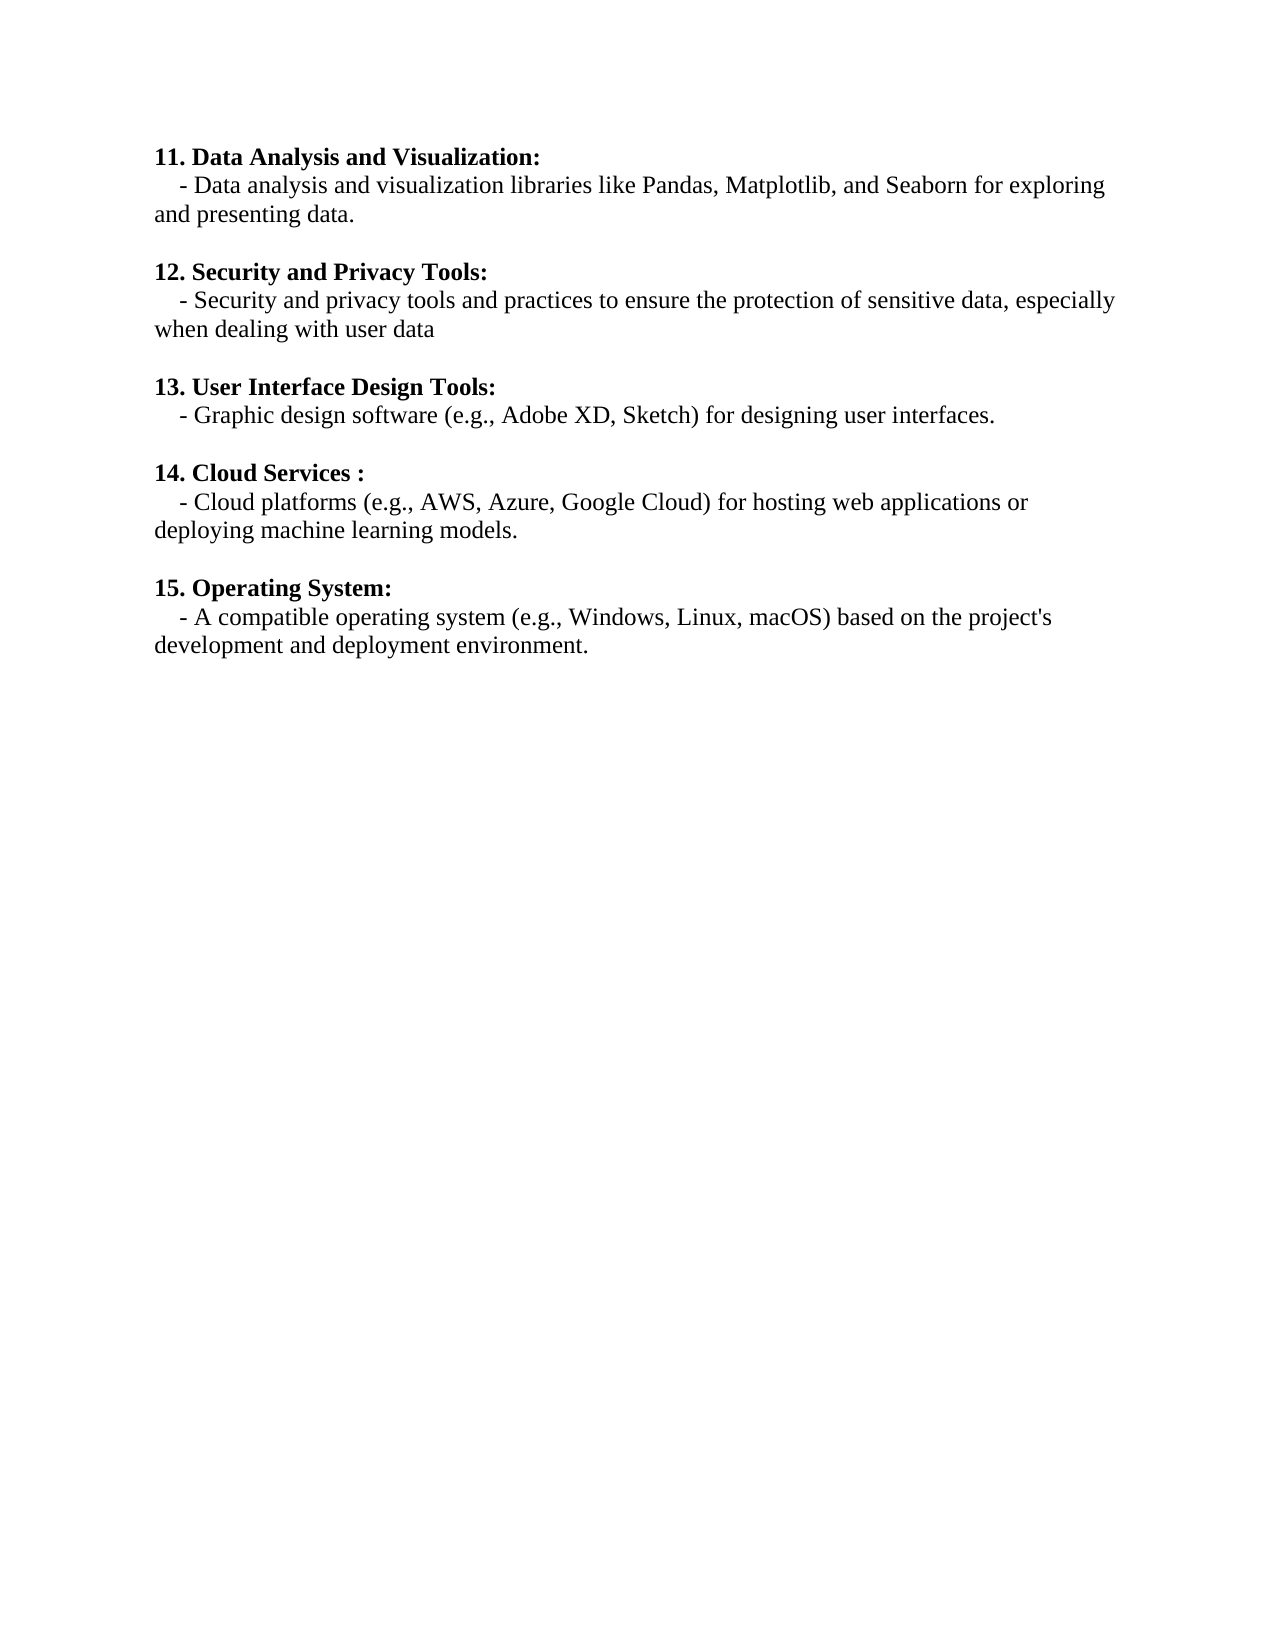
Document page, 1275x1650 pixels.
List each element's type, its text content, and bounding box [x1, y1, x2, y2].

text - Security and privacy tools and practices to ensure the protection of sensitive data, especially when dealing with user data [154, 285, 1123, 343]
text - Cloud platforms (e.g., AWS, Azure, Google Cloud) for hosting web applications or deploying machine learning models. [154, 487, 1123, 544]
text 12. Security and Privacy Tools: [154, 257, 1123, 285]
text 14. Cloud Services : [154, 458, 1123, 487]
text 13. User Interface Design Tools: [154, 372, 1123, 400]
text 15. Operating System: [154, 573, 1123, 602]
text - A compatible operating system (e.g., Windows, Linux, macOS) based on the project's development and deployment environment. [154, 602, 1123, 659]
text 11. Data Analysis and Visualization: [154, 142, 1123, 170]
text - Data analysis and visualization libraries like Pandas, Matplotlib, and Seaborn for exploring and presenting data. [154, 170, 1123, 228]
text - Graphic design software (e.g., Adobe XD, Sketch) for designing user interfaces. [154, 400, 1123, 429]
